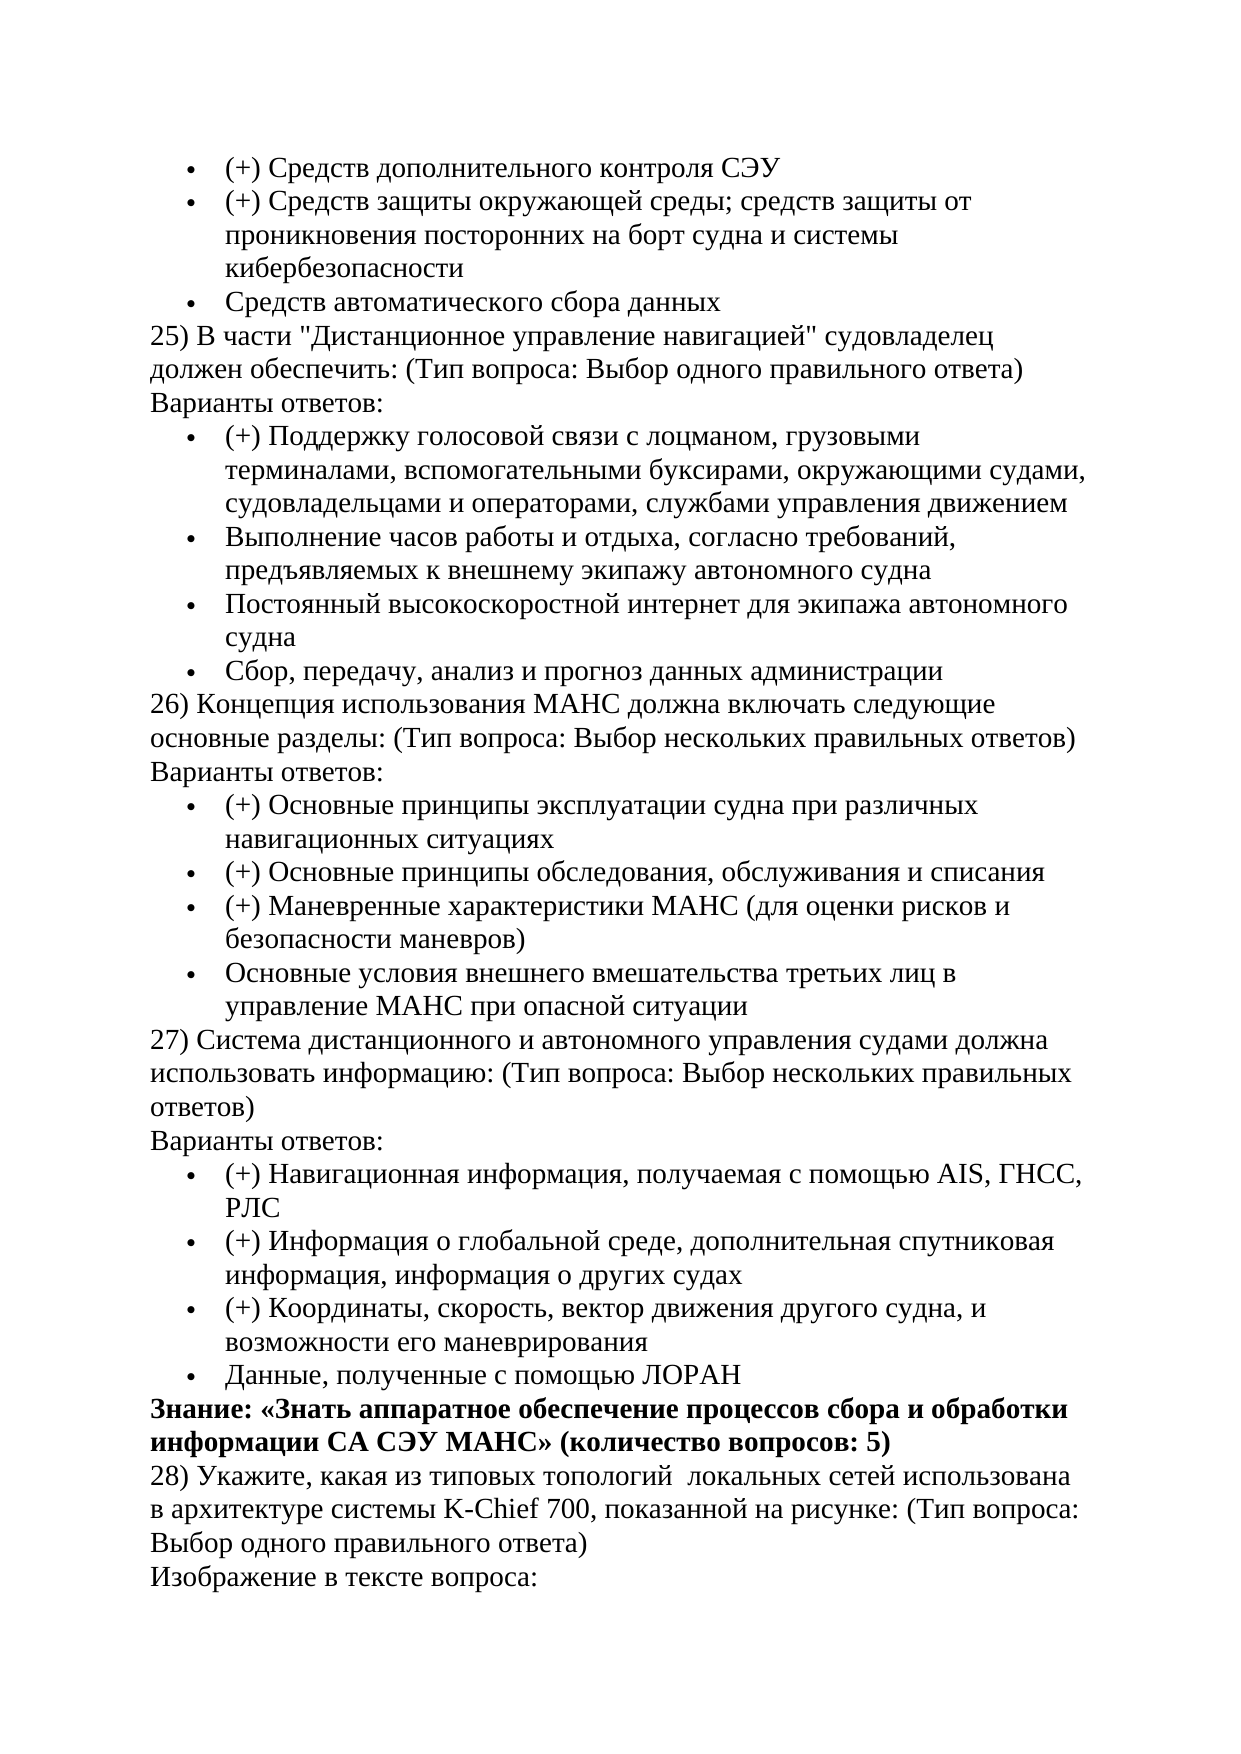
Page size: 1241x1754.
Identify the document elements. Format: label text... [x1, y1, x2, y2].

list Выполнение часов работы и отдыха, согласно требований, предъявляемых к внешнему экипажу автономного судна [187, 519, 1090, 586]
list (+) Координаты, скорость, вектор движения другого судна, и возможности его маневрирования [187, 1290, 1090, 1357]
list Постоянный высокоскоростной интернет для экипажа автономного судна [187, 586, 1090, 653]
text 26) Концепция использования МАНС должна включать следующие основные разделы: (Тип вопроса: Выбор нескольких правильных ответов) [150, 687, 1090, 754]
list (+) Средств защиты окружающей среды; средств защиты от проникновения посторонних на борт судна и системы кибербезопасности [187, 183, 1090, 284]
list (+) Основные принципы обследования, обслуживания и списания [187, 854, 1090, 888]
list Данные, полученные с помощью ЛОРАН [187, 1357, 1090, 1391]
list (+) Поддержку голосовой связи с лоцманом, грузовыми терминалами, вспомогательными буксирами, окружающими судами, судовладельцами и операторами, службами управления движением [187, 418, 1090, 519]
list (+) Основные принципы эксплуатации судна при различных навигационных ситуациях [187, 787, 1090, 854]
list Сбор, передачу, анализ и прогноз данных администрации [187, 653, 1090, 687]
list Средств автоматического сбора данных [187, 284, 1090, 318]
text Знание: «Знать аппаратное обеспечение процессов сбора и обработки информации СА СЭУ МАНС» (количество вопросов: 5) [150, 1391, 1090, 1458]
list (+) Средств дополнительного контроля СЭУ [187, 150, 1090, 183]
text Варианты ответов: [150, 754, 1090, 787]
text 27) Система дистанционного и автономного управления судами должна использовать информацию: (Тип вопроса: Выбор нескольких правильных ответов) [150, 1022, 1090, 1123]
list (+) Информация о глобальной среде, дополнительная спутниковая информация, информация о других судах [187, 1223, 1090, 1290]
text Варианты ответов: [150, 385, 1090, 418]
text Варианты ответов: [150, 1123, 1090, 1156]
text 28) Укажите, какая из типовых топологий локальных сетей использована в архитектуре системы K-Chief 700, показанной на рисунке: (Тип вопроса: Выбор одного правильного ответа) [150, 1458, 1090, 1559]
text Изображение в тексте вопроса: [150, 1559, 1090, 1592]
list Основные условия внешнего вмешательства третьих лиц в управление МАНС при опасной ситуации [187, 955, 1090, 1022]
list (+) Навигационная информация, получаемая с помощью AIS, ГНСС, РЛС [187, 1156, 1090, 1223]
text 25) В части "Дистанционное управление навигацией" судовладелец должен обеспечить: (Тип вопроса: Выбор одного правильного ответа) [150, 318, 1090, 385]
list (+) Маневренные характеристики МАНС (для оценки рисков и безопасности маневров) [187, 888, 1090, 955]
